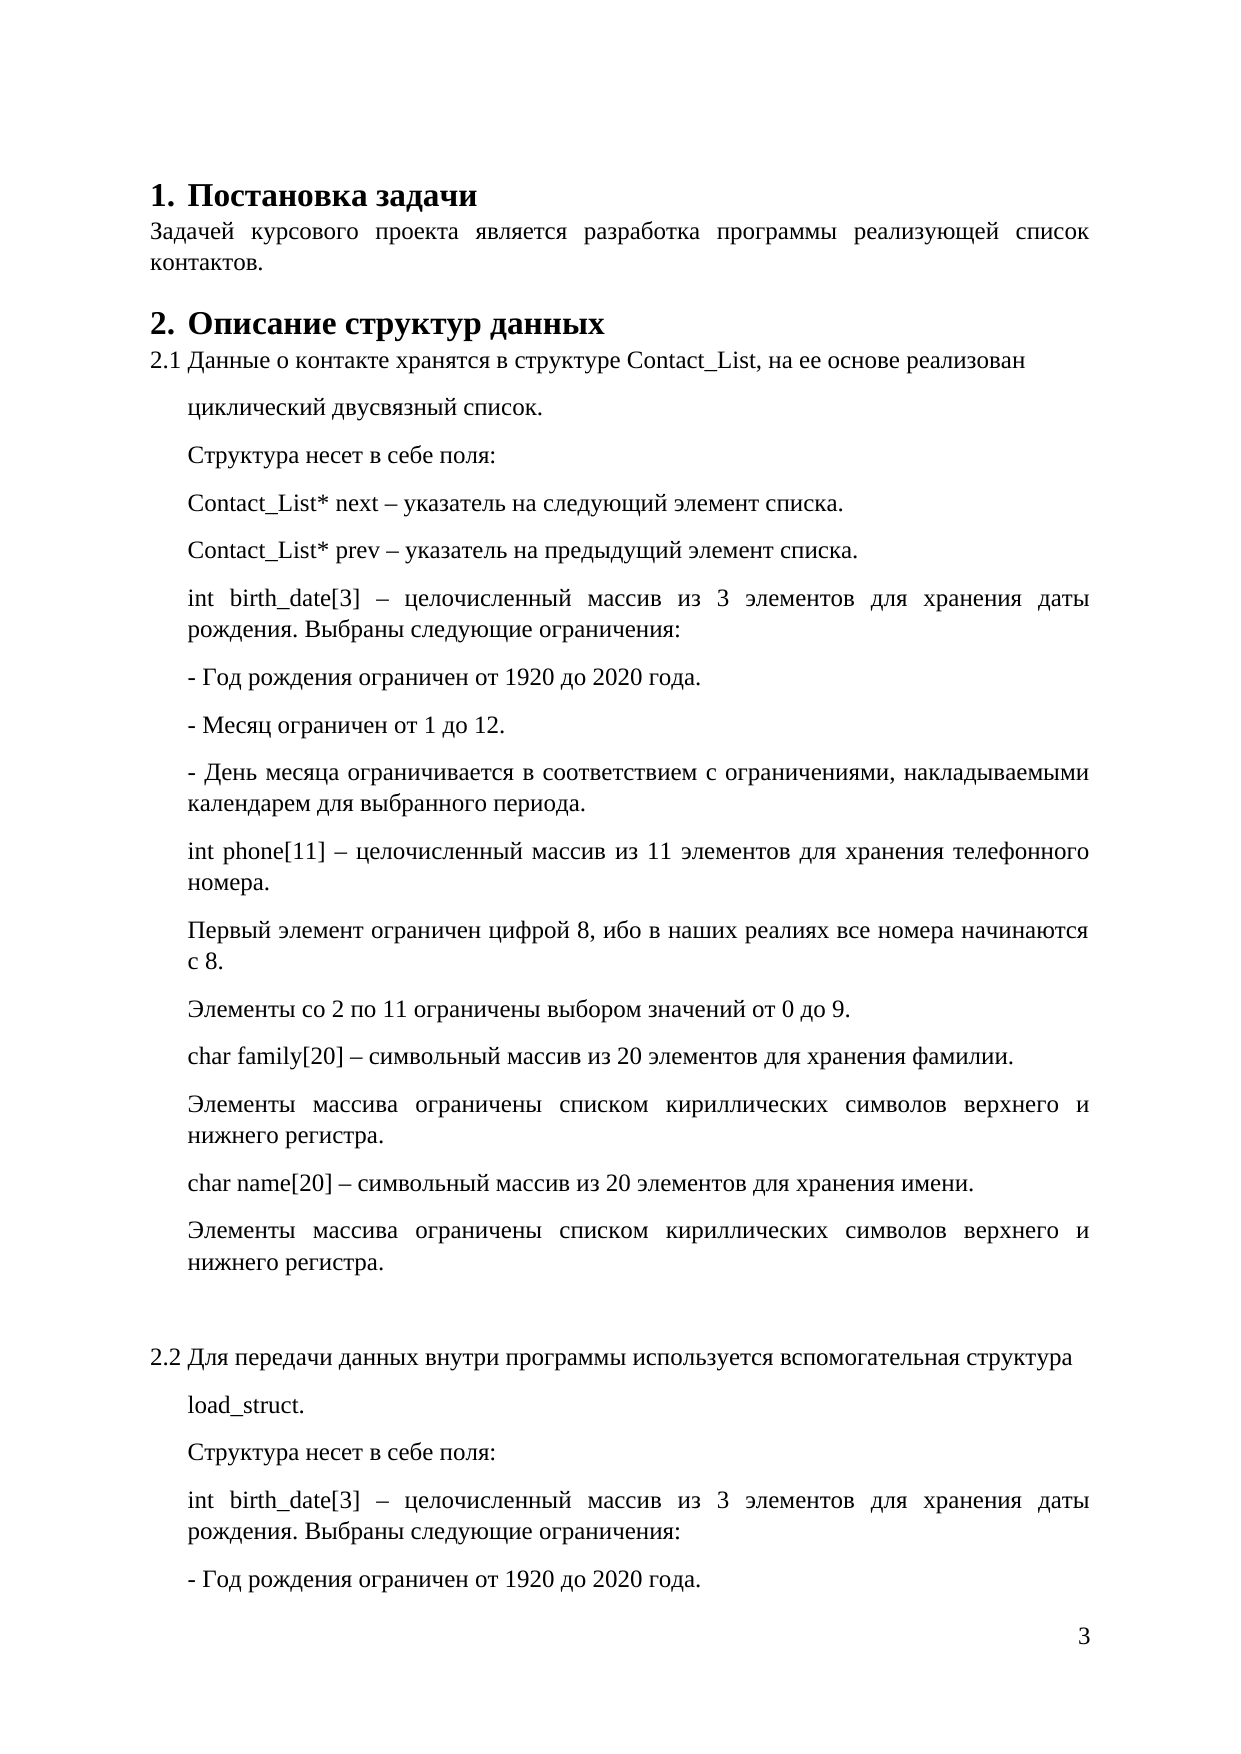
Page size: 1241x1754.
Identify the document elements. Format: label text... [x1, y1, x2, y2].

subtitle Постановка задачи [150, 175, 1090, 213]
text Contact_List* prev – указатель на предыдущий элемент списка. [150, 536, 1090, 564]
text Структура несет в себе поля: [150, 440, 1090, 469]
text int birth_date[3] – целочисленный массив из 3 элементов для хранения даты рождения. Выбраны следующие ограничения: [187, 583, 1090, 643]
text - День месяца ограничивается в соответствием с ограничениями, накладываемыми календарем для выбранного периода. [187, 757, 1090, 817]
text Структура несет в себе поля: [150, 1437, 1090, 1466]
text - Год рождения ограничен от 1920 до 2020 года. [187, 662, 1090, 691]
text Элементы массива ограничены списком кириллических символов верхнего и нижнего регистра. [187, 1089, 1090, 1149]
subtitle Описание структур данных [150, 303, 1090, 342]
text 2.1 Данные о контакте хранятся в структуре Contact_List, на ее основе реализован [150, 345, 1090, 373]
text - Год рождения ограничен от 1920 до 2020 года. [187, 1564, 1090, 1593]
text - Месяц ограничен от 1 до 12. [187, 710, 1090, 738]
text Задачей курсового проекта является разработка программы реализующей список контактов. [150, 216, 1090, 276]
text int phone[11] – целочисленный массив из 11 элементов для хранения телефонного номера. [187, 836, 1090, 896]
text 2.2 Для передачи данных внутри программы используется вспомогательная структура [150, 1342, 1090, 1371]
text char name[20] – символьный массив из 20 элементов для хранения имени. [150, 1168, 1090, 1197]
text Элементы массива ограничены списком кириллических символов верхнего и нижнего регистра. [187, 1216, 1090, 1275]
text load_struct. [150, 1390, 1090, 1418]
text int birth_date[3] – целочисленный массив из 3 элементов для хранения даты рождения. Выбраны следующие ограничения: [187, 1485, 1090, 1545]
text Элементы со 2 по 11 ограничены выбором значений от 0 до 9. [187, 994, 1090, 1022]
text циклический двусвязный список. [150, 392, 1090, 421]
text Contact_List* next – указатель на следующий элемент списка. [150, 488, 1090, 517]
text char family[20] – символьный массив из 20 элементов для хранения фамилии. [150, 1041, 1090, 1070]
text Первый элемент ограничен цифрой 8, ибо в наших реалиях все номера начинаются с 8. [187, 915, 1090, 975]
